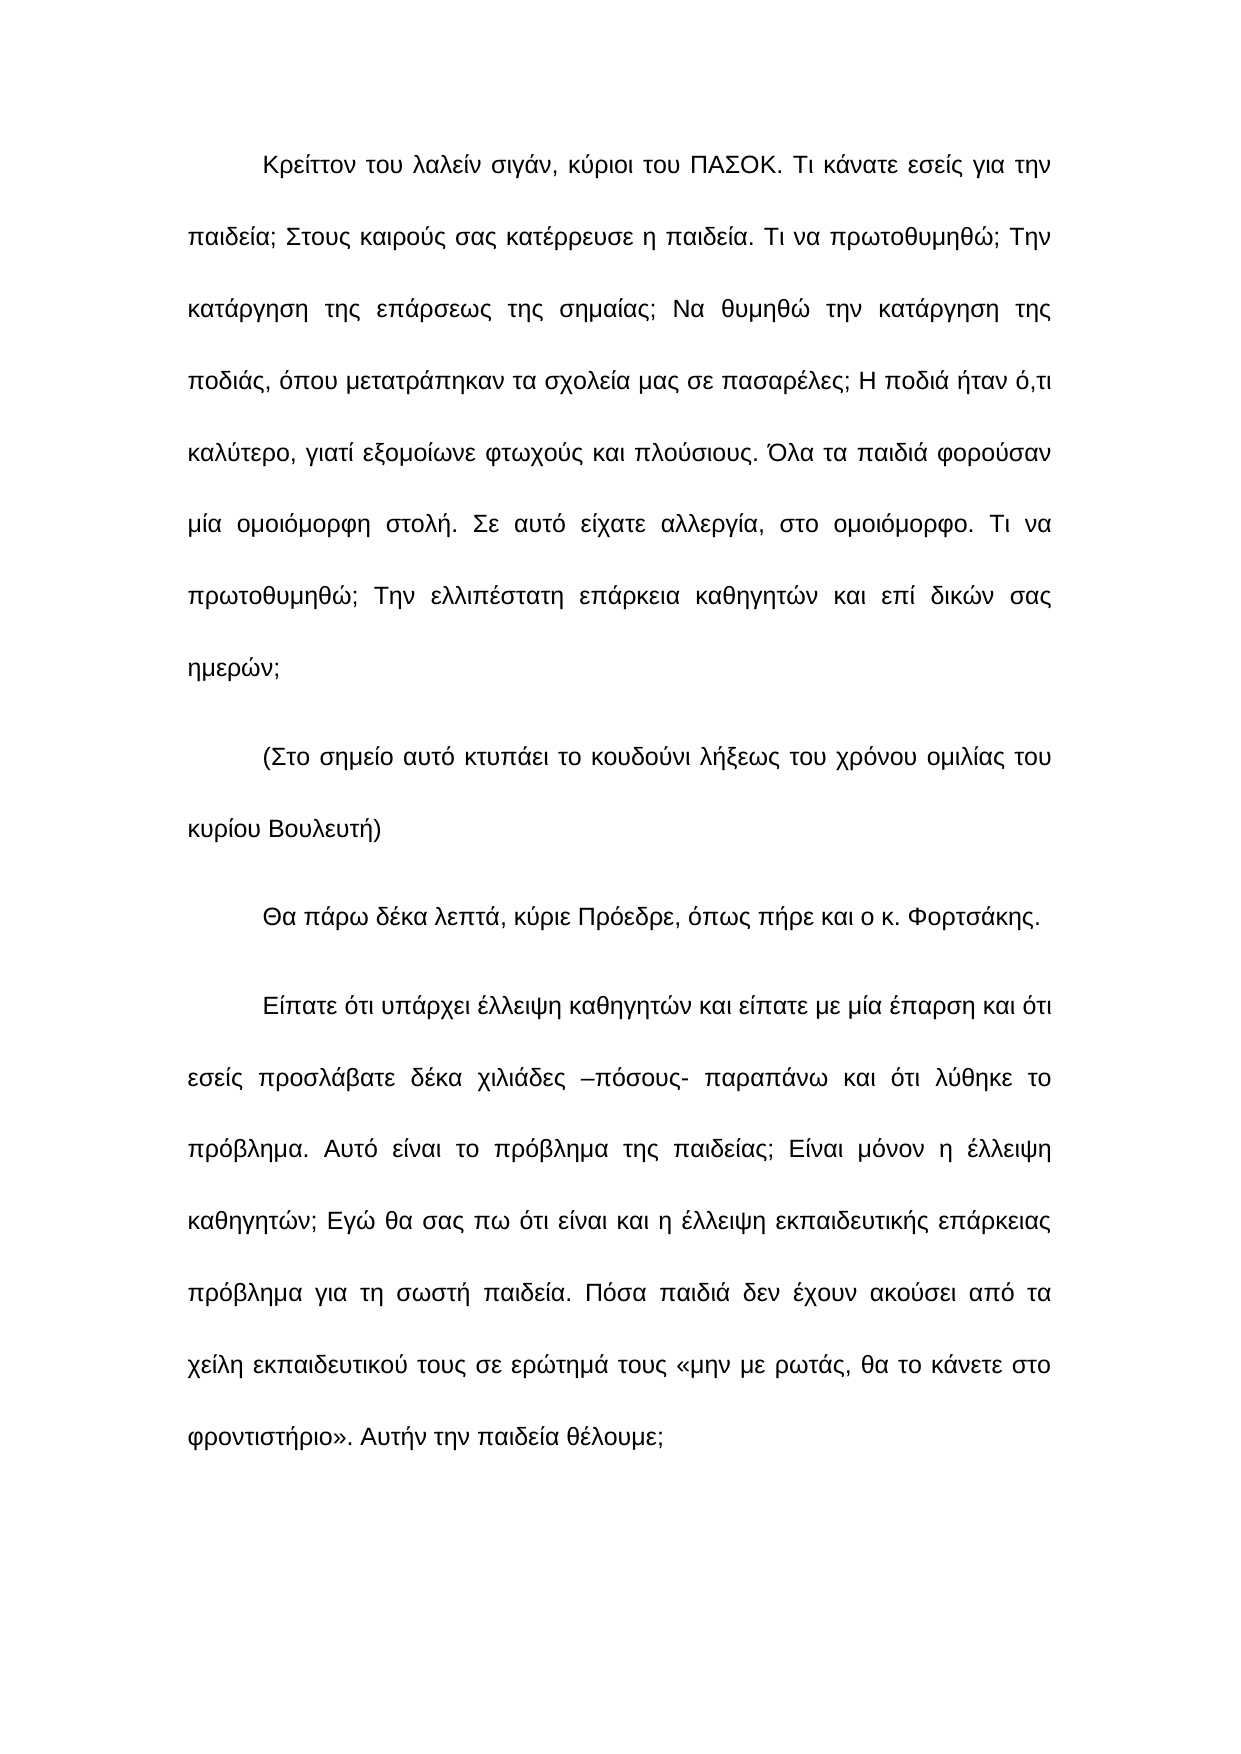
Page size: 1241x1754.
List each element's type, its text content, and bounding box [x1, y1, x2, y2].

text Θα πάρω δέκα λεπτά, κύριε Πρόεδρε, όπως πήρε και ο κ. Φορτσάκης. [187, 902, 1053, 931]
text (Στο σημείο αυτό κτυπάει το κουδούνι λήξεως του χρόνου ομιλίας του κυρίου Βουλευτή) [187, 742, 1053, 842]
text Είπατε ότι υπάρχει έλλειψη καθηγητών και είπατε με μία έπαρση και ότι εσείς προσλάβατε δέκα χιλιάδες –πόσους- παραπάνω και ότι λύθηκε το πρόβλημα. Αυτό είναι το πρόβλημα της παιδείας; Είναι μόνον η έλλειψη καθηγητών; Εγώ θα σας πω ότι είναι και η έλλειψη εκπαιδευτικής επάρκειας πρόβλημα για τη σωστή παιδεία. Πόσα παιδιά δεν έχουν ακούσει από τα χείλη εκπαιδευτικού τους σε ερώτημά τους «μην με ρωτάς, θα το κάνετε στο φροντιστήριο». Αυτήν την παιδεία θέλουμε; [187, 991, 1053, 1451]
text Κρείττον του λαλείν σιγάν, κύριοι του ΠΑΣΟΚ. Τι κάνατε εσείς για την παιδεία; Στους καιρούς σας κατέρρευσε η παιδεία. Τι να πρωτοθυμηθώ; Την κατάργηση της επάρσεως της σημαίας; Να θυμηθώ την κατάργηση της ποδιάς, όπου μετατράπηκαν τα σχολεία μας σε πασαρέλες; Η ποδιά ήταν ό,τι καλύτερο, γιατί εξομοίωνε φτωχούς και πλούσιους. Όλα τα παιδιά φορούσαν μία ομοιόμορφη στολή. Σε αυτό είχατε αλλεργία, στο ομοιόμορφο. Τι να πρωτοθυμηθώ; Την ελλιπέστατη επάρκεια καθηγητών και επί δικών σας ημερών; [187, 150, 1053, 682]
